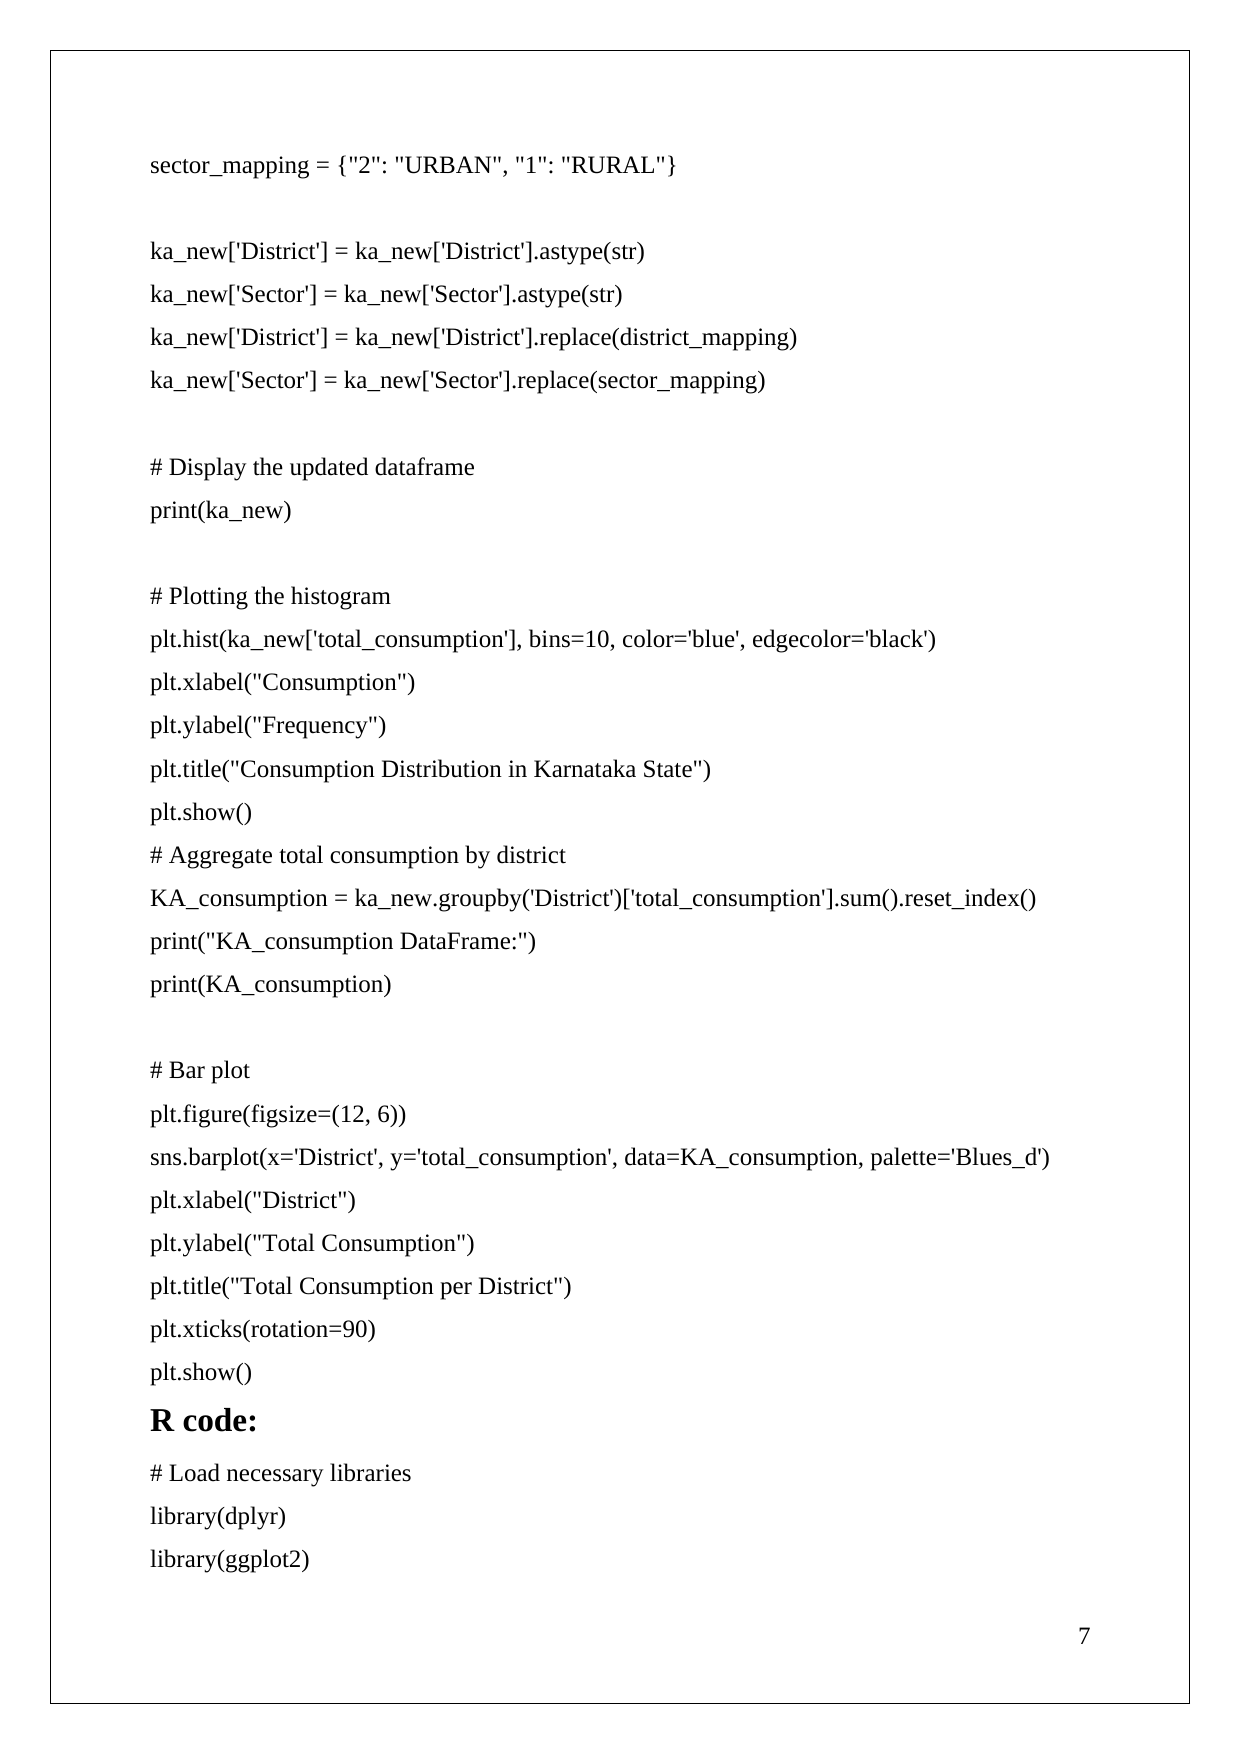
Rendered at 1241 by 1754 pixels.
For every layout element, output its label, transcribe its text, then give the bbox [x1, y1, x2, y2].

text plt.ylabel("Frequency") [150, 711, 1090, 739]
text # Plotting the histogram [150, 581, 1090, 610]
text plt.xticks(rotation=90) [150, 1314, 1090, 1343]
text sns.barplot(x='District', y='total_consumption', data=KA_consumption, palette='Blues_d') [150, 1142, 1090, 1171]
text ka_new['District'] = ka_new['District'].astype(str) [150, 236, 1090, 265]
text library(dplyr) [150, 1501, 1090, 1530]
text KA_consumption = ka_new.groupby('District')['total_consumption'].sum().reset_index() [150, 883, 1090, 912]
text plt.figure(figsize=(12, 6)) [150, 1099, 1090, 1127]
text plt.ylabel("Total Consumption") [150, 1228, 1090, 1257]
text sector_mapping = {"2": "URBAN", "1": "RURAL"} [150, 150, 1090, 179]
text print(ka_new) [150, 495, 1090, 524]
text # Aggregate total consumption by district [150, 840, 1090, 869]
text print(KA_consumption) [150, 969, 1090, 998]
text ka_new['Sector'] = ka_new['Sector'].astype(str) [150, 279, 1090, 308]
text library(ggplot2) [150, 1544, 1090, 1573]
text plt.title("Consumption Distribution in Karnataka State") [150, 754, 1090, 782]
text plt.hist(ka_new['total_consumption'], bins=10, color='blue', edgecolor='black') [150, 624, 1090, 653]
text R code: [150, 1401, 1090, 1439]
text plt.show() [150, 797, 1090, 826]
text plt.xlabel("Consumption") [150, 667, 1090, 696]
text ka_new['District'] = ka_new['District'].replace(district_mapping) [150, 322, 1090, 351]
text # Bar plot [150, 1056, 1090, 1084]
text ka_new['Sector'] = ka_new['Sector'].replace(sector_mapping) [150, 366, 1090, 394]
text print("KA_consumption DataFrame:") [150, 926, 1090, 955]
text plt.xlabel("District") [150, 1185, 1090, 1214]
text plt.show() [150, 1357, 1090, 1386]
text # Display the updated dataframe [150, 452, 1090, 481]
text # Load necessary libraries [150, 1458, 1090, 1487]
text plt.title("Total Consumption per District") [150, 1271, 1090, 1300]
